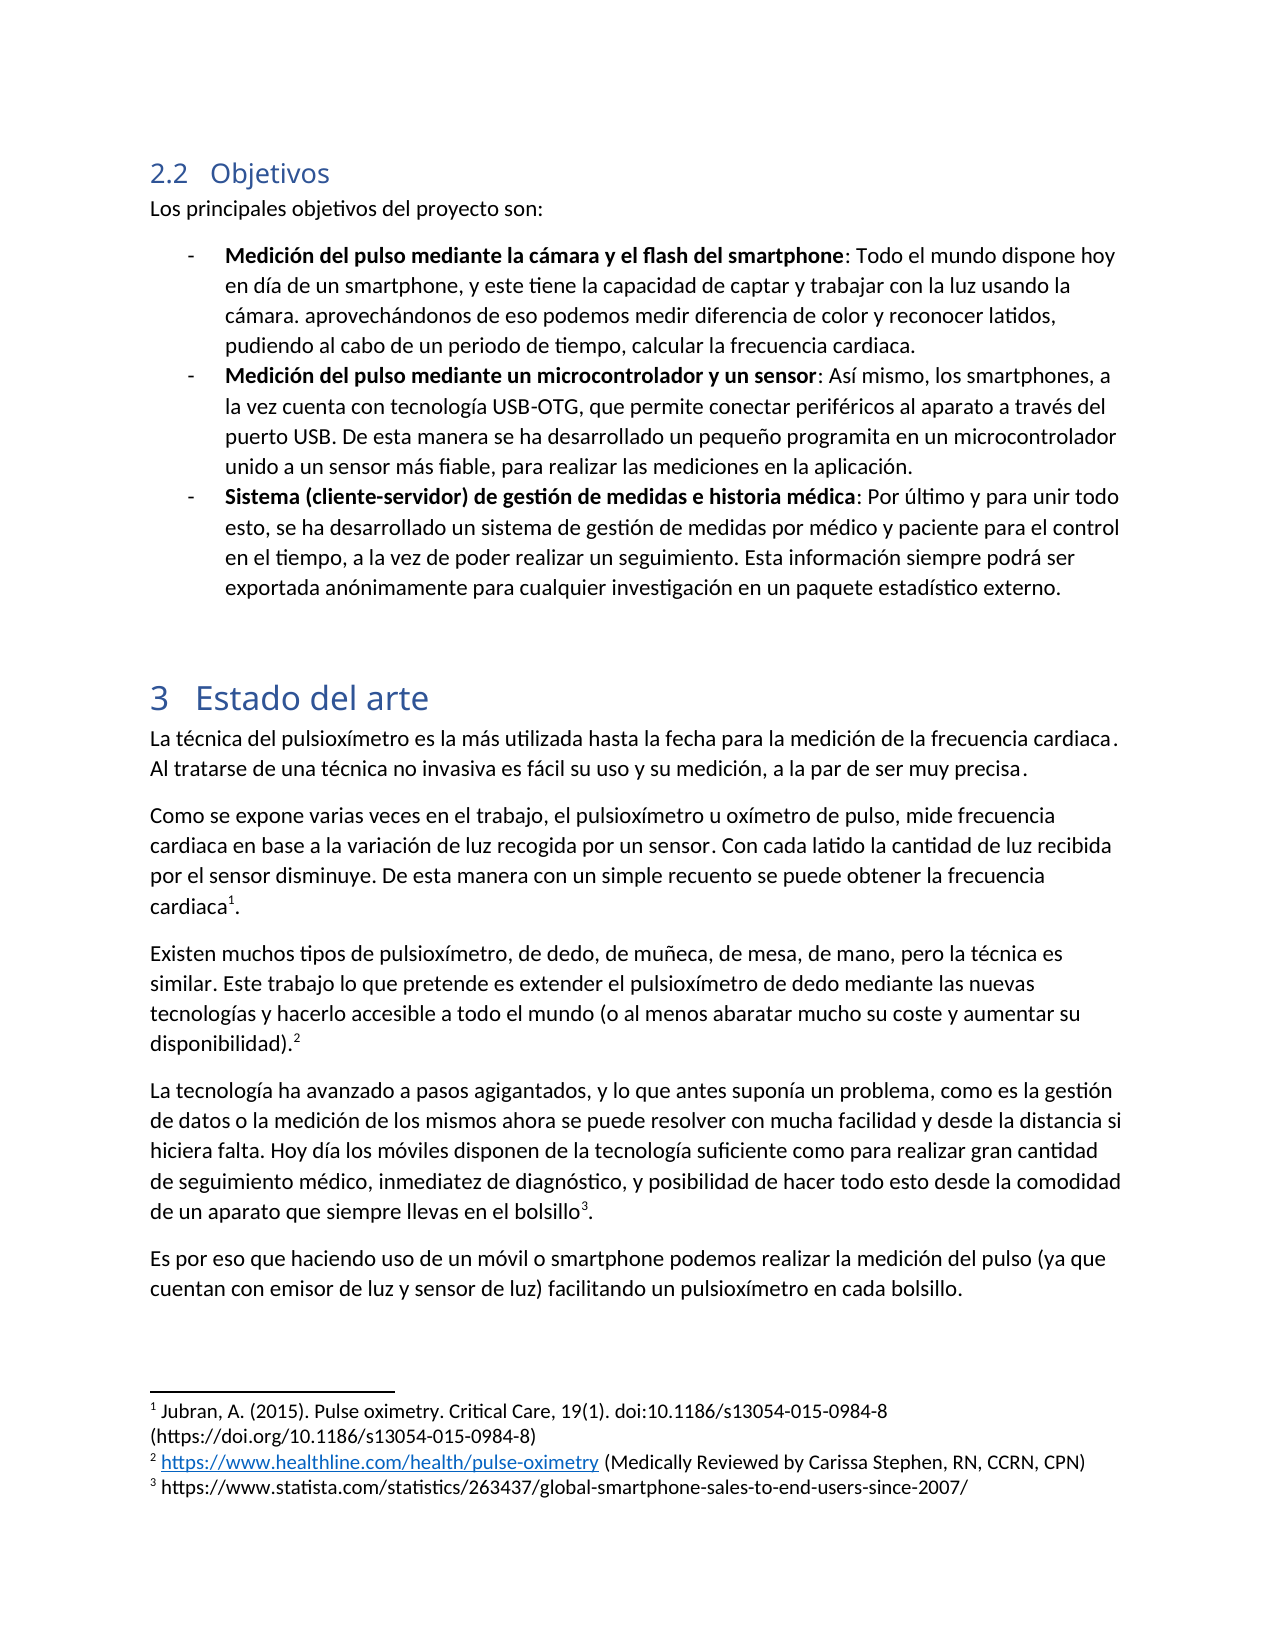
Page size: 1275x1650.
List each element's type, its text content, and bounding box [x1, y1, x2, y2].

subtitle Objetivos [150, 154, 1125, 191]
list Medición del pulso mediante la cámara y el flash del smartphone: Todo el mundo dispone hoy en día de un smartphone, y este tiene la capacidad de captar y trabajar con la luz usando la cámara. aprovechándonos de eso podemos medir diferencia de color y reconocer latidos, pudiendo al cabo de un periodo de tiempo, calcular la frecuencia cardiaca. [187, 241, 1125, 359]
text La tecnología ha avanzado a pasos agigantados, y lo que antes suponía un problema, como es la gestión de datos o la medición de los mismos ahora se puede resolver con mucha facilidad y desde la distancia si hiciera falta. Hoy día los móviles disponen de la tecnología suficiente como para realizar gran cantidad de seguimiento médico, inmediatez de diagnóstico, y posibilidad de hacer todo esto desde la comodidad de un aparato que siempre llevas en el bolsillo. [150, 1076, 1125, 1225]
text Como se expone varias veces en el trabajo, el pulsioxímetro u oxímetro de pulso, mide frecuencia cardiaca en base a la variación de luz recogida por un sensor. Con cada latido la cantidad de luz recibida por el sensor disminuye. De esta manera con un simple recuento se puede obtener la frecuencia cardiaca. [150, 801, 1125, 920]
text Existen muchos tipos de pulsioxímetro, de dedo, de muñeca, de mesa, de mano, pero la técnica es similar. Este trabajo lo que pretende es extender el pulsioxímetro de dedo mediante las nuevas tecnologías y hacerlo accesible a todo el mundo (o al menos abaratar mucho su coste y aumentar su disponibilidad). [150, 939, 1125, 1057]
text Los principales objetivos del proyecto son: [150, 194, 1125, 222]
text Es por eso que haciendo uso de un móvil o smartphone podemos realizar la medición del pulso (ya que cuentan con emisor de luz y sensor de luz) facilitando un pulsioxímetro en cada bolsillo. [150, 1244, 1125, 1302]
subtitle Estado del arte [150, 675, 1125, 721]
text La técnica del pulsioxímetro es la más utilizada hasta la fecha para la medición de la frecuencia cardiaca. Al tratarse de una técnica no invasiva es fácil su uso y su medición, a la par de ser muy precisa. [150, 724, 1125, 782]
list Sistema (cliente-servidor) de gestión de medidas e historia médica: Por último y para unir todo esto, se ha desarrollado un sistema de gestión de medidas por médico y paciente para el control en el tiempo, a la vez de poder realizar un seguimiento. Esta información siempre podrá ser exportada anónimamente para cualquier investigación en un paquete estadístico externo. [187, 482, 1125, 601]
list Medición del pulso mediante un microcontrolador y un sensor: Así mismo, los smartphones, a la vez cuenta con tecnología USB-OTG, que permite conectar periféricos al aparato a través del puerto USB. De esta manera se ha desarrollado un pequeño programita en un microcontrolador unido a un sensor más fiable, para realizar las mediciones en la aplicación. [187, 362, 1125, 480]
